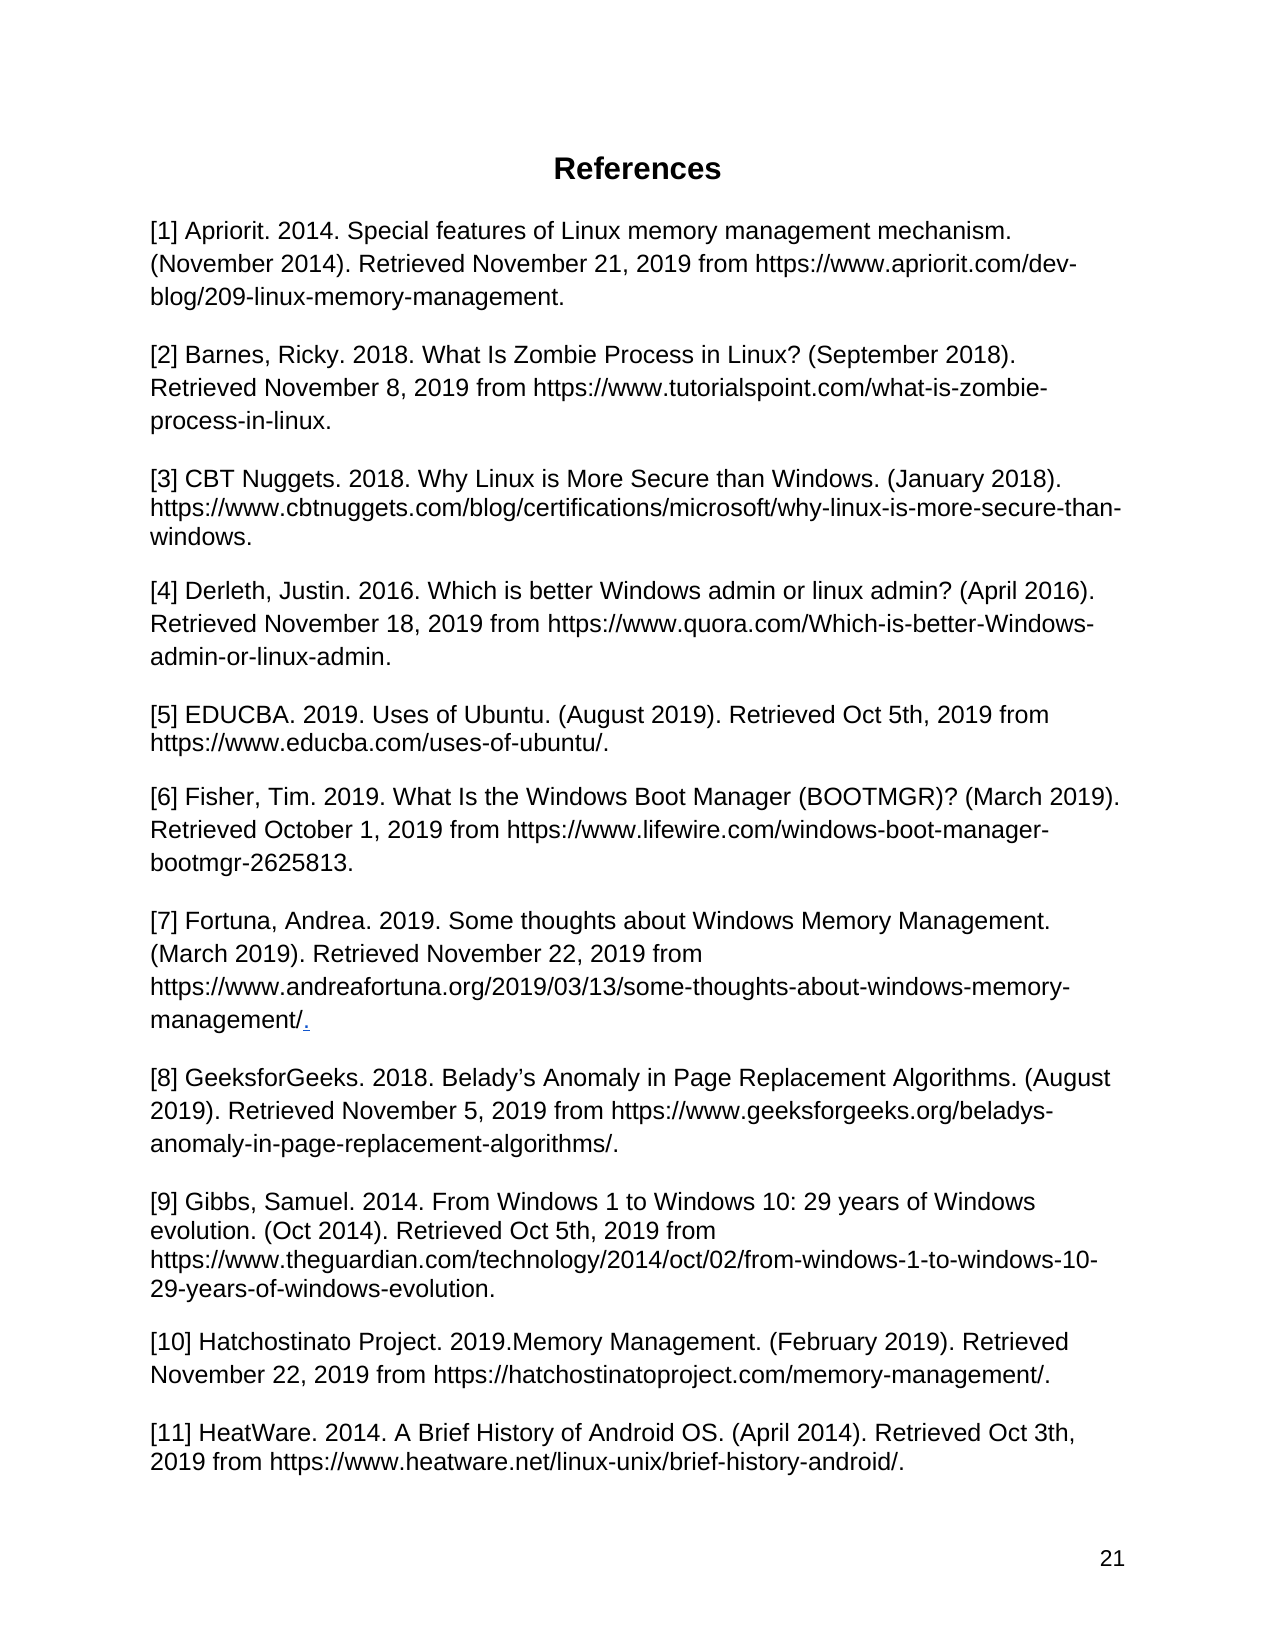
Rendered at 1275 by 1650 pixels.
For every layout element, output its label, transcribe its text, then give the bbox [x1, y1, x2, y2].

text [3] CBT Nuggets. 2018. Why Linux is More Secure than Windows. (January 2018). https://www.cbtnuggets.com/blog/certifications/microsoft/why-linux-is-more-secure-than-windows. [150, 464, 1125, 551]
text [6] Fisher, Tim. 2019. What Is the Windows Boot Manager (BOOTMGR)? (March 2019). Retrieved October 1, 2019 from https://www.lifewire.com/windows-boot-manager-bootmgr-2625813. [150, 782, 1125, 877]
text [10] Hatchostinato Project. 2019.Memory Management. (February 2019). Retrieved November 22, 2019 from https://hatchostinatoproject.com/memory-management/. [150, 1327, 1125, 1389]
text [4] Derleth, Justin. 2016. Which is better Windows admin or linux admin? (April 2016). Retrieved November 18, 2019 from https://www.quora.com/Which-is-better-Windows-admin-or-linux-admin. [150, 576, 1125, 670]
text References [150, 150, 1125, 186]
text [5] EDUCBA. 2019. Uses of Ubuntu. (August 2019). Retrieved Oct 5th, 2019 from https://www.educba.com/uses-of-ubuntu/. [150, 700, 1125, 757]
text [9] Gibbs, Samuel. 2014. From Windows 1 to Windows 10: 29 years of Windows evolution. (Oct 2014). Retrieved Oct 5th, 2019 from https://www.theguardian.com/technology/2014/oct/02/from-windows-1-to-windows-10-29-years-of-windows-evolution. [150, 1187, 1125, 1302]
text [11] HeatWare. 2014. A Brief History of Android OS. (April 2014). Retrieved Oct 3th, 2019 from https://www.heatware.net/linux-unix/brief-history-android/. [150, 1418, 1125, 1476]
text [2] Barnes, Ricky. 2018. What Is Zombie Process in Linux? (September 2018). Retrieved November 8, 2019 from https://www.tutorialspoint.com/what-is-zombie-process-in-linux. [150, 340, 1125, 435]
text [1] Apriorit. 2014. Special features of Linux memory management mechanism. (November 2014). Retrieved November 21, 2019 from https://www.apriorit.com/dev-blog/209-linux-memory-management. [150, 216, 1125, 311]
text [7] Fortuna, Andrea. 2019. Some thoughts about Windows Memory Management. (March 2019). Retrieved November 22, 2019 from https://www.andreafortuna.org/2019/03/13/some-thoughts-about-windows-memory-management/. [150, 906, 1125, 1034]
text [8] GeeksforGeeks. 2018. Belady’s Anomaly in Page Replacement Algorithms. (August 2019). Retrieved November 5, 2019 from https://www.geeksforgeeks.org/beladys-anomaly-in-page-replacement-algorithms/. [150, 1063, 1125, 1158]
